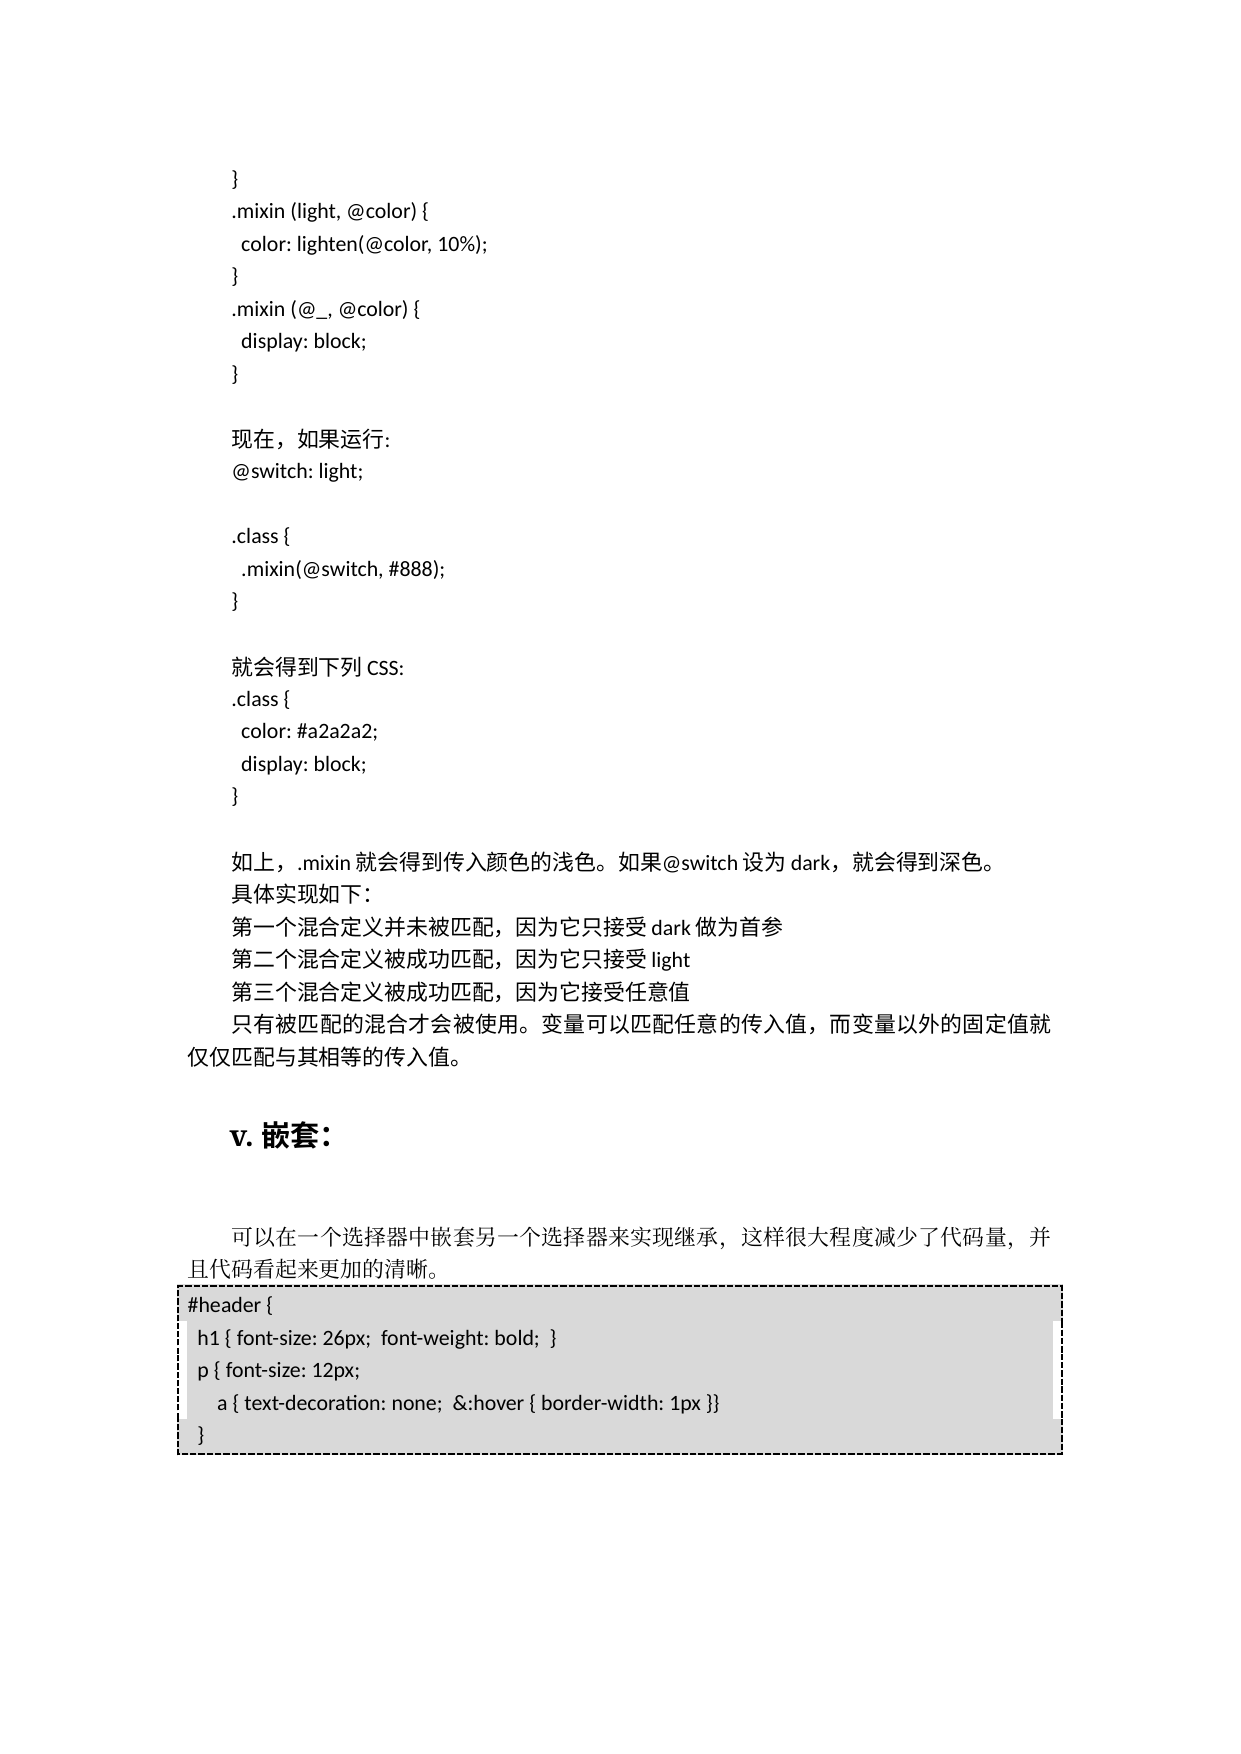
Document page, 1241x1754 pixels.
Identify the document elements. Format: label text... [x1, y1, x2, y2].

text .mixin (@_, @color) { [187, 292, 1053, 324]
text 可以在一个选择器中嵌套另一个选择器来实现继承，这样很大程度减少了代码量，并且代码看起来更加的清晰。 [187, 1219, 1053, 1284]
text .mixin (light, @color) { [187, 194, 1053, 227]
text } [187, 259, 1053, 292]
text } [187, 779, 1053, 812]
text 现在，如果运行: [187, 422, 1053, 454]
text } [187, 357, 1053, 389]
text 第二个混合定义被成功匹配，因为它只接受light [187, 942, 1053, 974]
text a { text-decoration: none; &:hover { border-width: 1px }} [187, 1386, 1053, 1414]
text @switch: light; [187, 454, 1053, 487]
subtitle 嵌套： [187, 1101, 1053, 1166]
text } [187, 584, 1053, 617]
text 第三个混合定义被成功匹配，因为它接受任意值 [187, 974, 1053, 1007]
text 第一个混合定义并未被匹配，因为它只接受dark做为首参 [187, 909, 1053, 942]
text h1 { font-size: 26px; font-weight: bold; } [187, 1321, 1053, 1354]
text } [177, 1414, 1063, 1455]
text 就会得到下列CSS: [187, 649, 1053, 682]
text p { font-size: 12px; [187, 1354, 1053, 1386]
text color: lighten(@color, 10%); [187, 227, 1053, 259]
text color: #a2a2a2; [187, 714, 1053, 747]
text .class { [187, 519, 1053, 552]
text 具体实现如下： [187, 877, 1053, 909]
text .class { [187, 682, 1053, 714]
text display: block; [187, 324, 1053, 357]
text 只有被匹配的混合才会被使用。变量可以匹配任意的传入值，而变量以外的固定值就仅仅匹配与其相等的传入值。 [187, 1007, 1053, 1072]
text #header { [177, 1284, 1063, 1321]
text .mixin(@switch, #888); [187, 552, 1053, 584]
text display: block; [187, 747, 1053, 779]
text 如上，.mixin就会得到传入颜色的浅色。如果@switch设为dark，就会得到深色。 [187, 844, 1053, 877]
text } [187, 162, 1053, 194]
